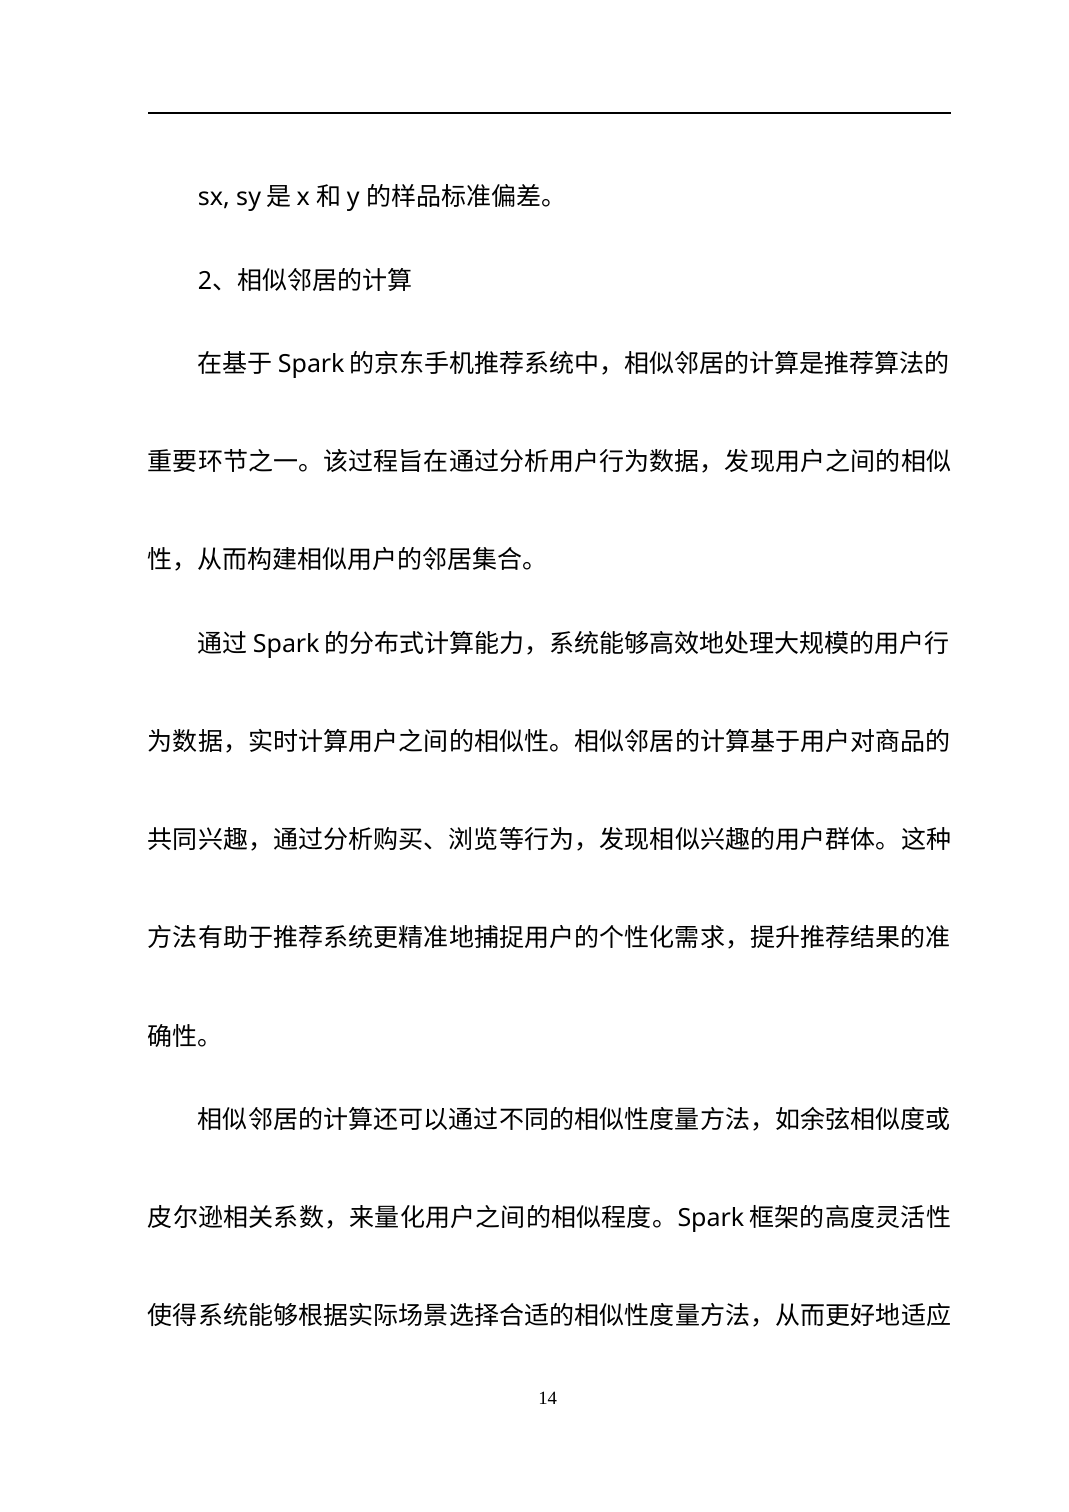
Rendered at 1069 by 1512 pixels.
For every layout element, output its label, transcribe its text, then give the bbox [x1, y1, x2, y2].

text sx, sy是 x 和 y 的样品标准偏差。 [148, 162, 951, 227]
text 2、相似邻居的计算 [148, 246, 951, 311]
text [148, 1085, 951, 1347]
text 通过Spark的分布式计算能力，系统能够高效地处理大规模的用户行为数据，实时计算用户之间的相似性。相似邻居的计算基于用户对商品的共同兴趣，通过分析购买、浏览等行为，发现相似兴趣的用户群体。这种方法有助于推荐系统更精准地捕捉用户的个性化需求，提升推荐结果的准确性。 [148, 609, 951, 1067]
text 在基于Spark的京东手机推荐系统中，相似邻居的计算是推荐算法的重要环节之一。该过程旨在通过分析用户行为数据，发现用户之间的相似性，从而构建相似用户的邻居集合。 [148, 329, 951, 591]
